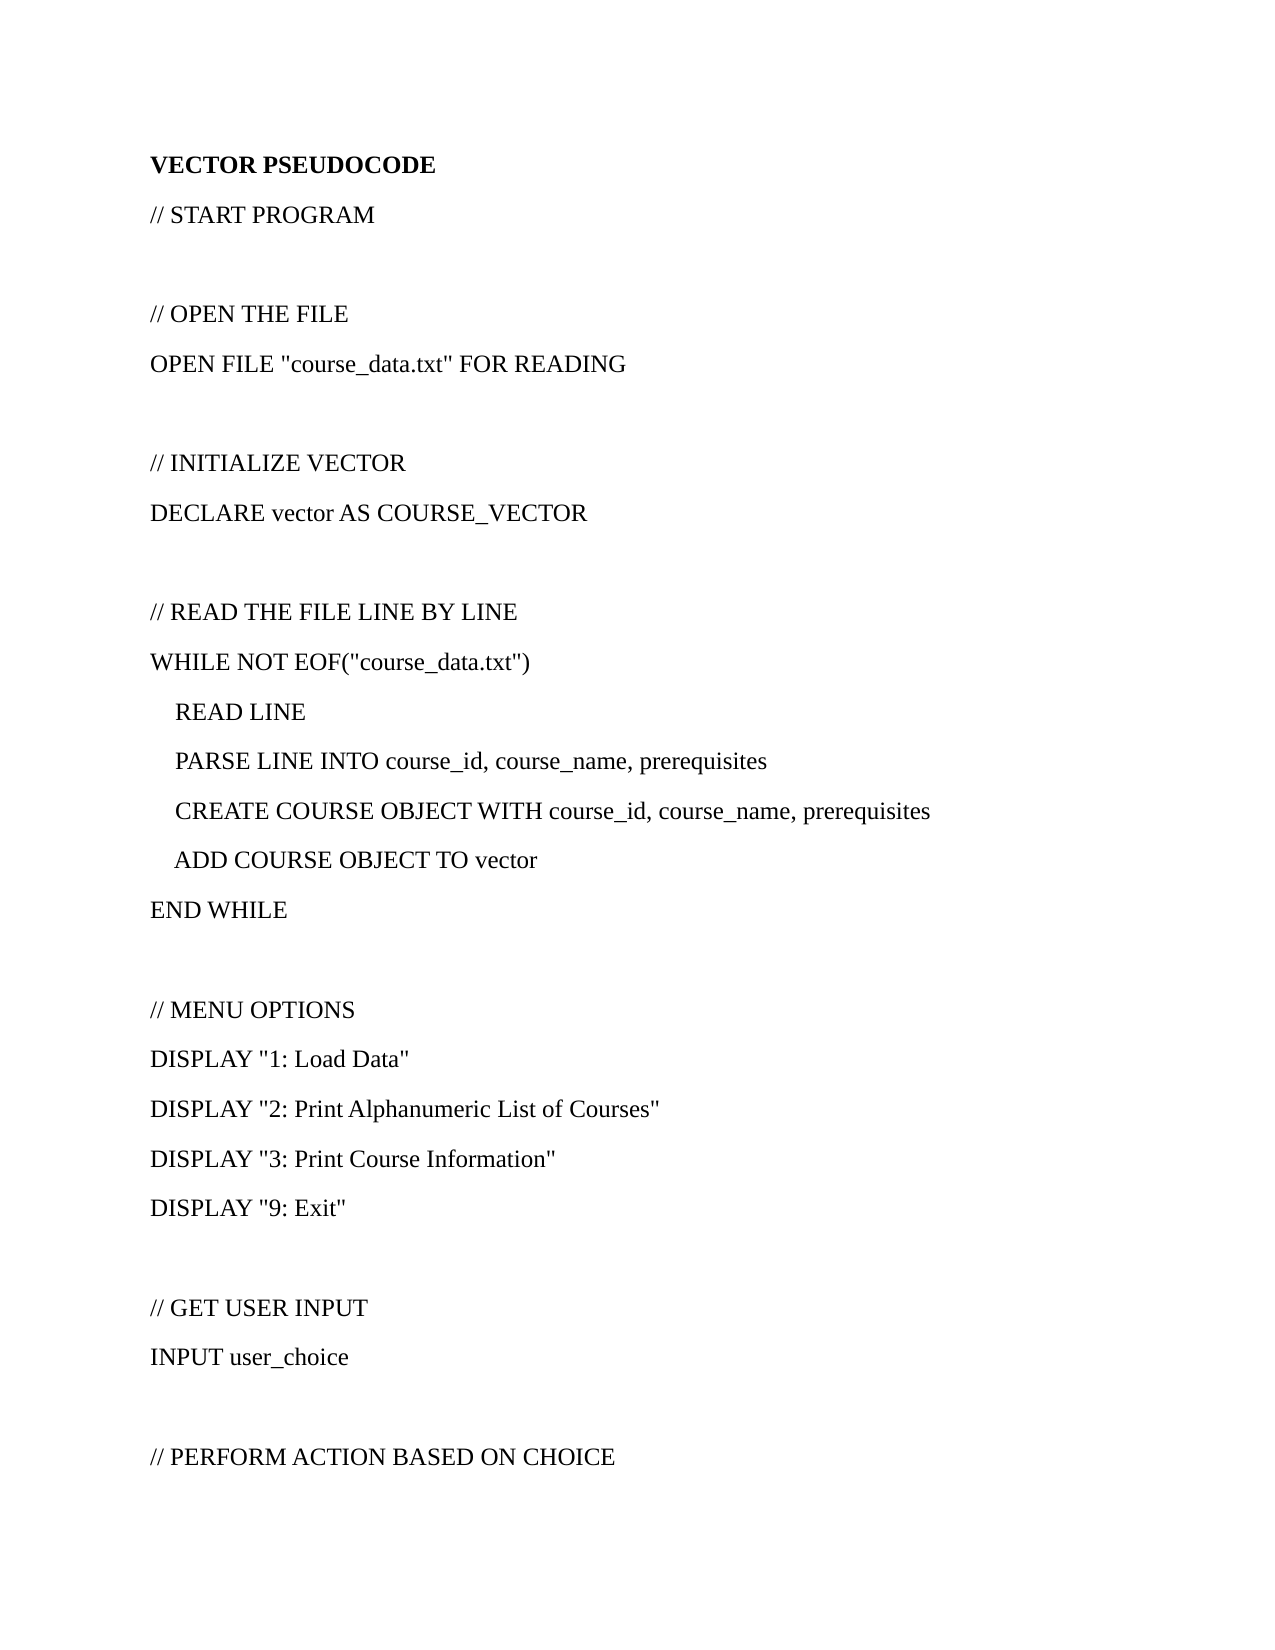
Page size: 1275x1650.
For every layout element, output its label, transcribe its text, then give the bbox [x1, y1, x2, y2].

text // PERFORM ACTION BASED ON CHOICE [150, 1442, 1125, 1471]
text ADD COURSE OBJECT TO vector [150, 846, 1125, 874]
text CREATE COURSE OBJECT WITH course_id, course_name, prerequisites [150, 796, 1125, 825]
text END WHILE [150, 895, 1125, 924]
text DISPLAY "2: Print Alphanumeric List of Courses" [150, 1094, 1125, 1123]
text INPUT user_choice [150, 1342, 1125, 1371]
text OPEN FILE "course_data.txt" FOR READING [150, 349, 1125, 377]
text DISPLAY "1: Load Data" [150, 1044, 1125, 1073]
text VECTOR PSEUDOCODE [150, 150, 1125, 179]
text // START PROGRAM [150, 200, 1125, 228]
text // READ THE FILE LINE BY LINE [150, 597, 1125, 626]
text // GET USER INPUT [150, 1293, 1125, 1322]
text DISPLAY "3: Print Course Information" [150, 1144, 1125, 1172]
text PARSE LINE INTO course_id, course_name, prerequisites [150, 746, 1125, 775]
text // MENU OPTIONS [150, 995, 1125, 1023]
text READ LINE [150, 697, 1125, 725]
text DECLARE vector AS COURSE_VECTOR [150, 498, 1125, 527]
text WHILE NOT EOF("course_data.txt") [150, 647, 1125, 676]
text // INITIALIZE VECTOR [150, 448, 1125, 477]
text // OPEN THE FILE [150, 299, 1125, 328]
text DISPLAY "9: Exit" [150, 1193, 1125, 1222]
